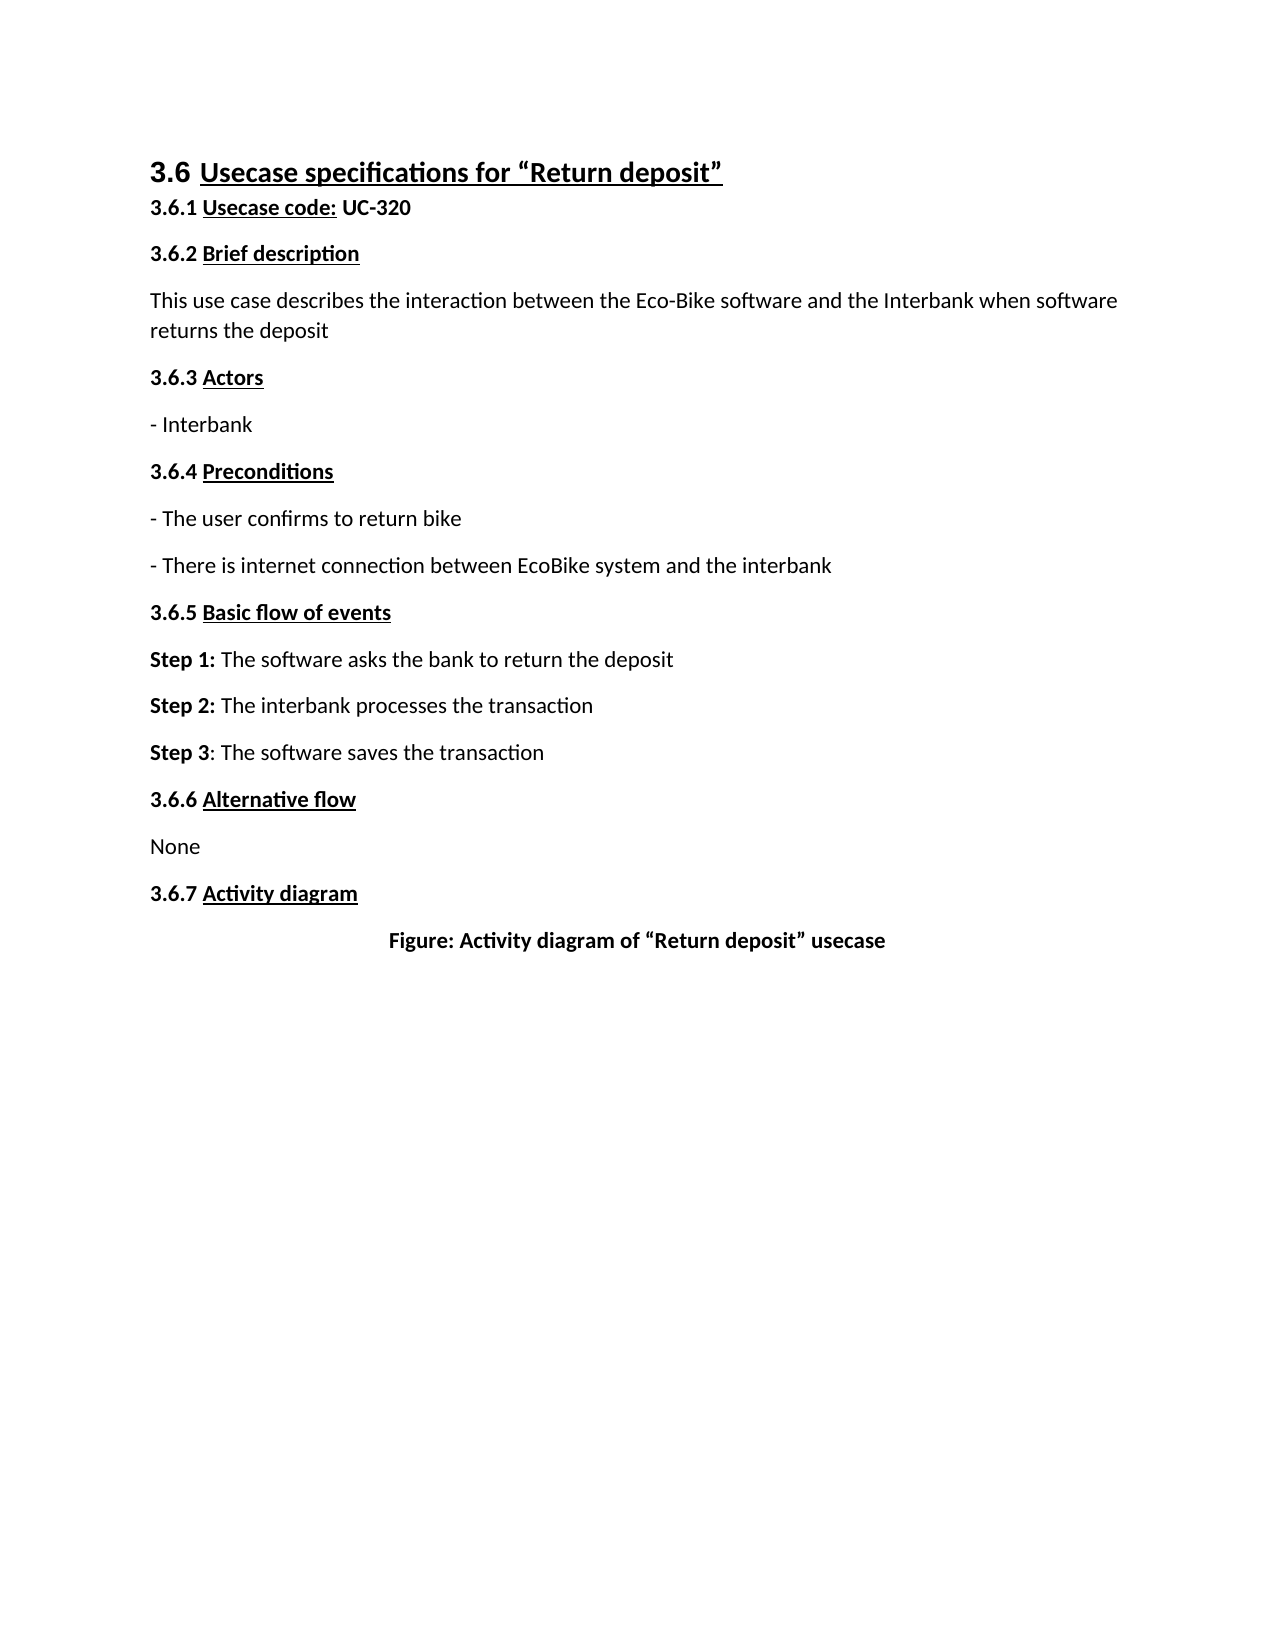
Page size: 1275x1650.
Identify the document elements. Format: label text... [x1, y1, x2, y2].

text Step 1: The software asks the bank to return the deposit [150, 645, 1125, 673]
text - The user confirms to return bike [150, 504, 1125, 532]
text Step 3: The software saves the transaction [150, 738, 1125, 766]
text 3.6.7 Activity diagram [150, 879, 1125, 907]
text This use case describes the interaction between the Eco-Bike software and the Interbank when software returns the deposit [150, 286, 1125, 344]
text - Interbank [150, 410, 1125, 438]
text - There is internet connection between EcoBike system and the interbank [150, 551, 1125, 579]
text 3.6.3 Actors [150, 363, 1125, 391]
text 3.6.5 Basic flow of events [150, 598, 1125, 626]
text 3.6.4 Preconditions [150, 457, 1125, 485]
text 3.6.1 Usecase code: UC-320 [150, 193, 1125, 221]
text None [150, 832, 1125, 860]
text 3.6.6 Alternative flow [150, 785, 1125, 813]
text Step 2: The interbank processes the transaction [150, 692, 1125, 719]
text Figure: Activity diagram of “Return deposit” usecase [150, 926, 1125, 954]
text 3.6.2 Brief description [150, 239, 1125, 267]
subtitle Usecase specifications for “Return deposit” [150, 154, 1125, 190]
